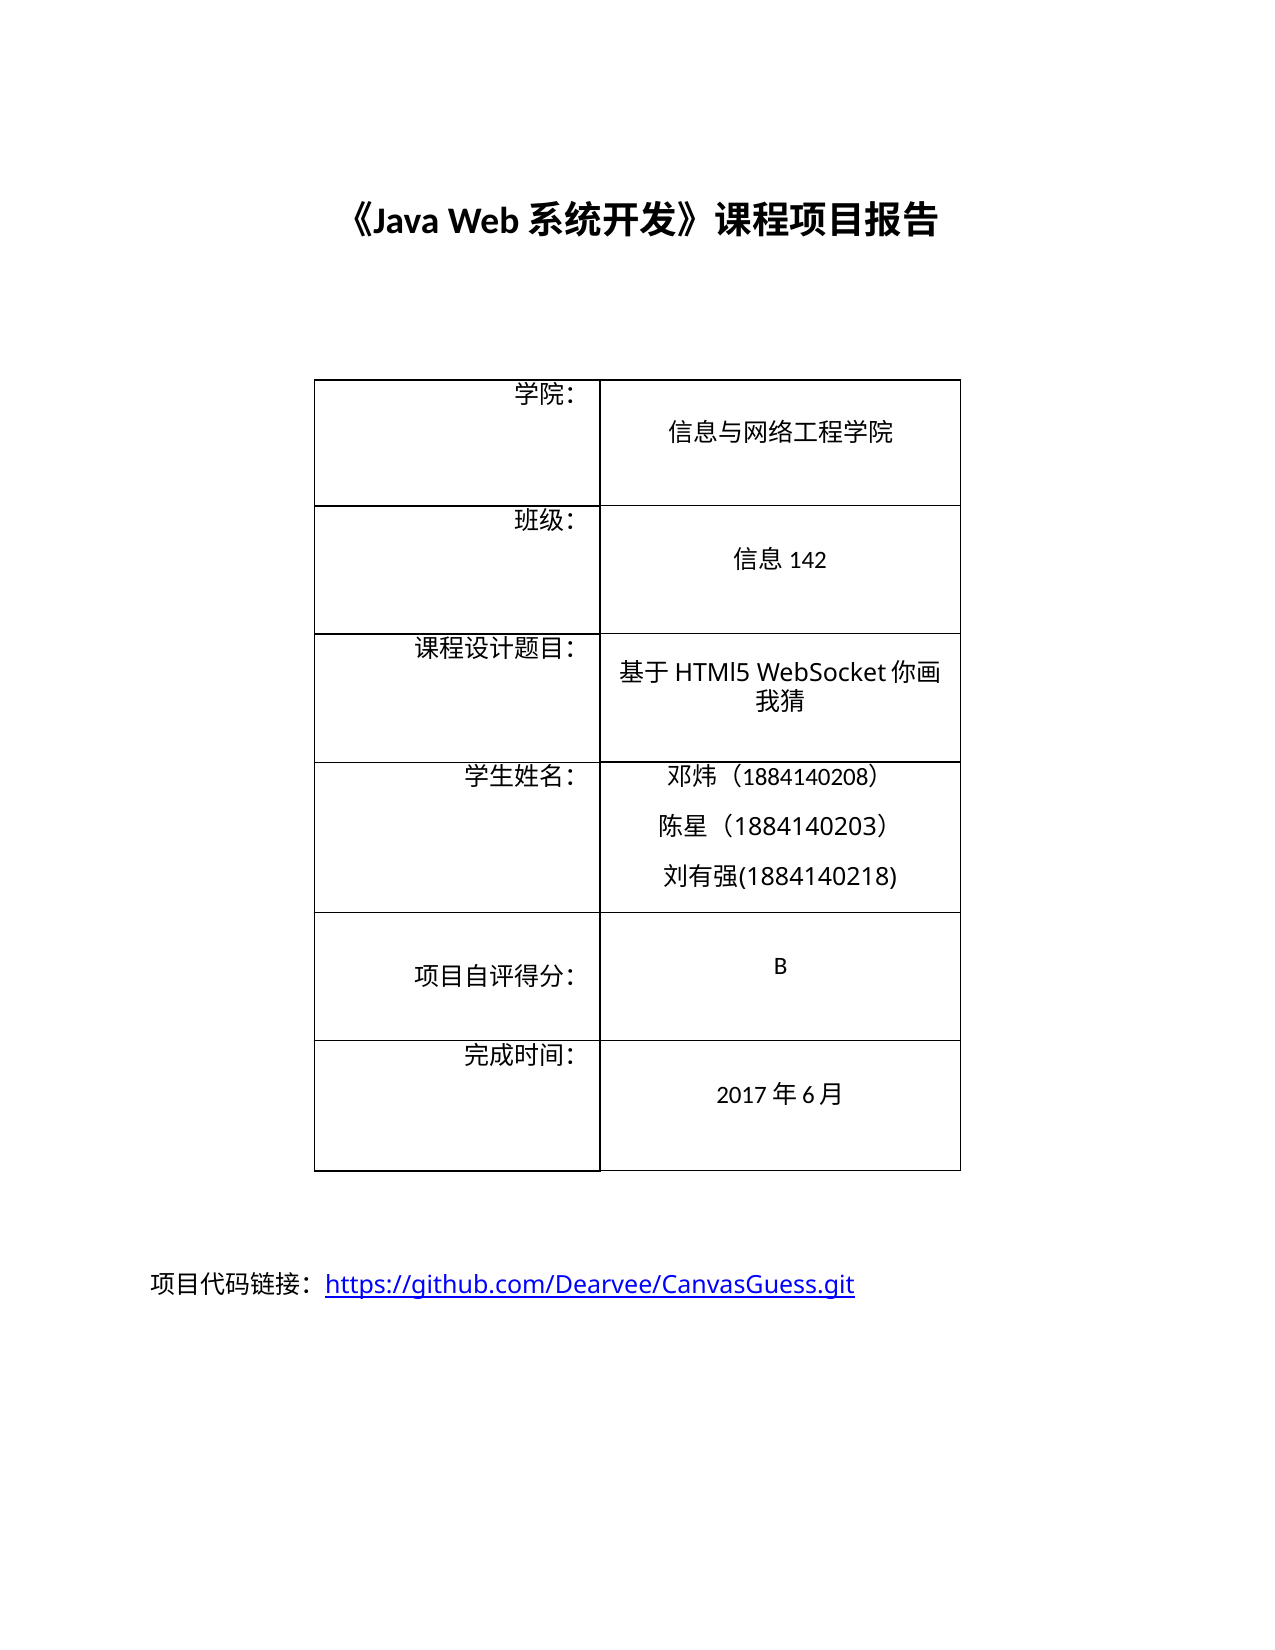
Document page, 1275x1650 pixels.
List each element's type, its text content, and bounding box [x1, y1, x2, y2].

table_cell 2017年6月 [601, 1041, 960, 1170]
table_header 信息与网络工程学院 [601, 381, 960, 505]
table_cell 完成时间： [315, 1041, 599, 1170]
table_cell 基于HTMl5 WebSocket你画我猜 [601, 634, 960, 761]
text 《Java Web系统开发》课程项目报告 [150, 185, 1125, 245]
table_cell 项目自评得分： [315, 913, 599, 1040]
table_header 学院： [315, 381, 599, 505]
table_cell 班级： [315, 507, 599, 633]
text 项目代码链接：https://github.com/Dearvee/CanvasGuess.git [150, 1271, 1125, 1299]
table_cell 课程设计题目： [315, 635, 599, 761]
table_cell 邓炜（1884140208） 陈星（1884140203） 刘有强(1884140218) [601, 763, 960, 912]
table_cell B [601, 913, 960, 1040]
table_cell 信息142 [601, 506, 960, 633]
table_cell 学生姓名： [315, 763, 599, 912]
